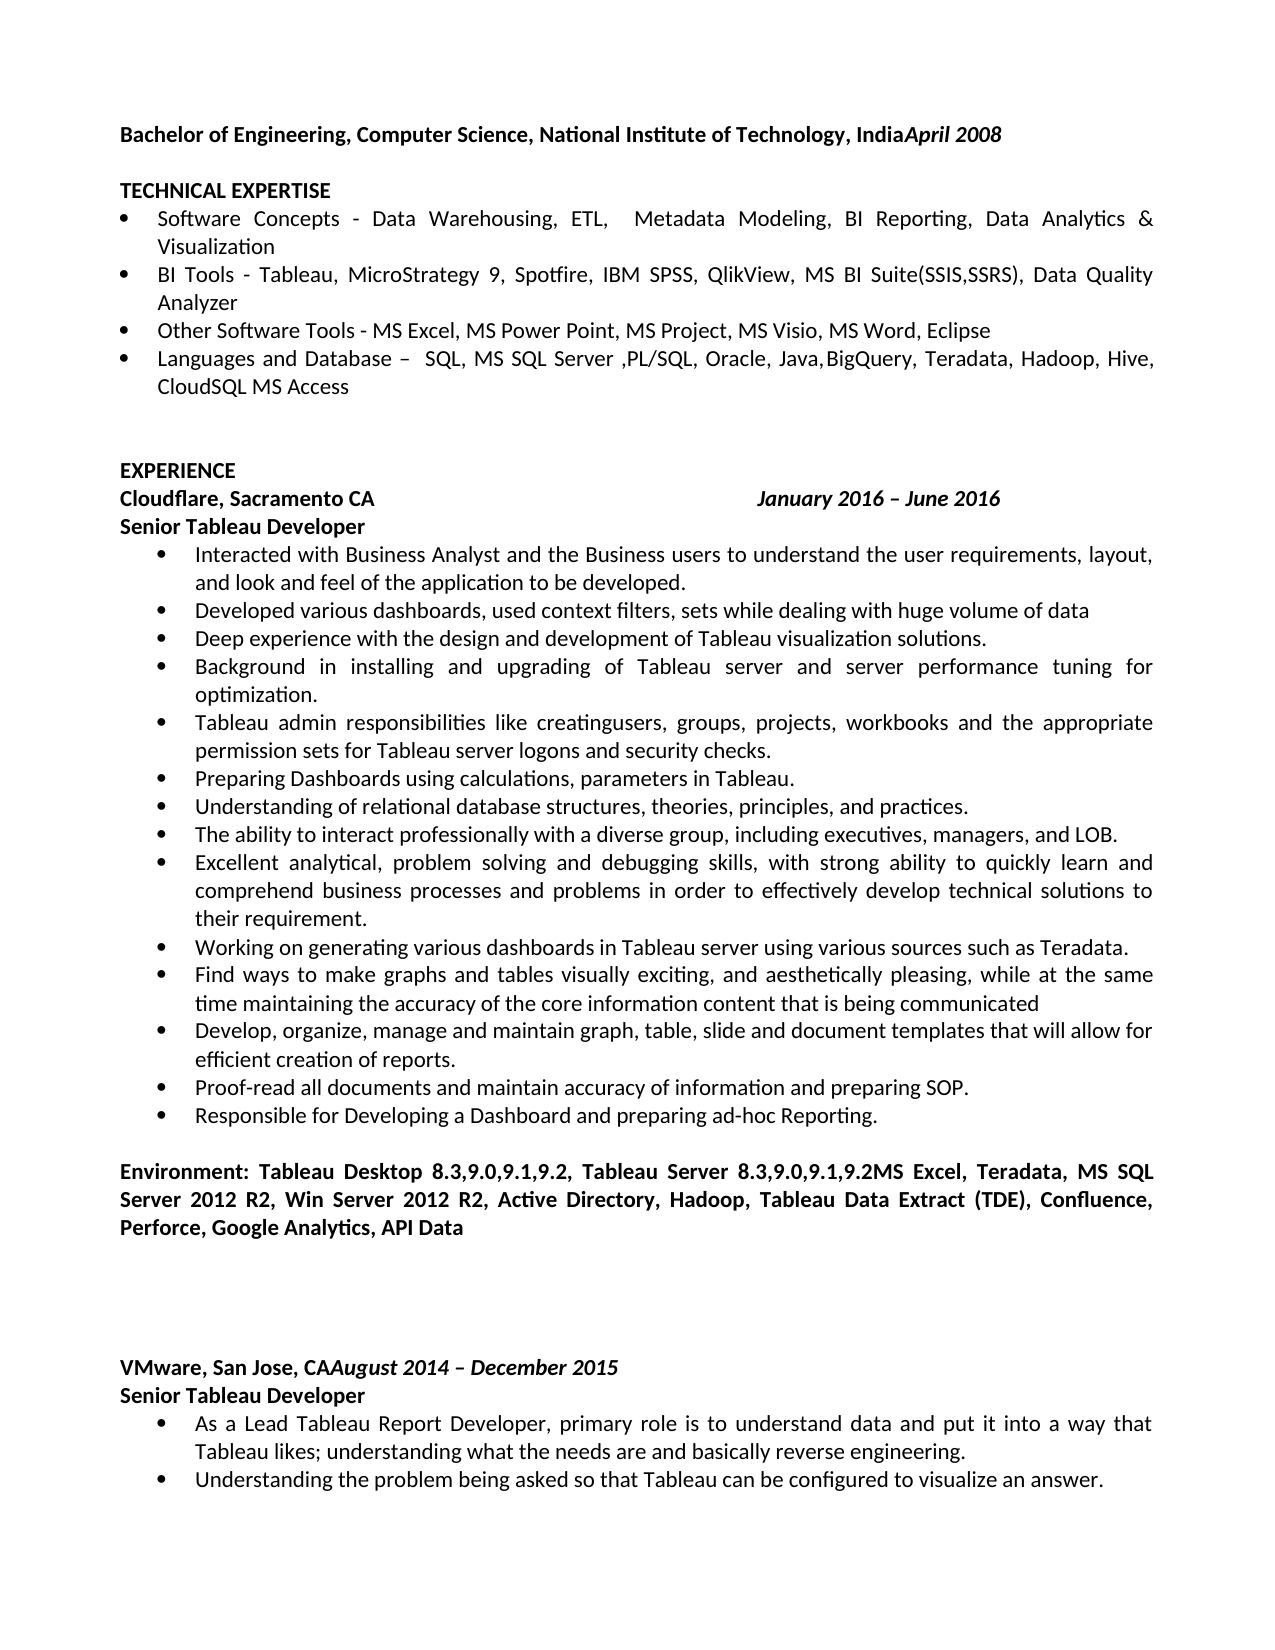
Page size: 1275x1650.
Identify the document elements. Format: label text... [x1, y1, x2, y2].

text TECHNICAL EXPERTISE [120, 176, 1155, 204]
text EXPERIENCE [120, 456, 1155, 484]
list Deep experience with the design and development of Tableau visualization solutions. [157, 624, 1155, 652]
list Develop, organize, manage and maintain graph, table, slide and document templates that will allow for efficient creation of reports. [157, 1017, 1155, 1073]
list Excellent analytical, problem solving and debugging skills, with strong ability to quickly learn and comprehend business processes and problems in order to effectively develop technical solutions to their requirement. [157, 848, 1155, 933]
list Developed various dashboards, used context filters, sets while dealing with huge volume of data [157, 596, 1155, 624]
list Preparing Dashboards using calculations, parameters in Tableau. [157, 764, 1155, 792]
list Software Concepts - Data Warehousing, ETL, Metadata Modeling, BI Reporting, Data Analytics & Visualization [120, 204, 1155, 260]
list The ability to interact professionally with a diverse group, including executives, managers, and LOB. [157, 821, 1155, 848]
text Senior Tableau Developer [120, 512, 1155, 540]
list Proof-read all documents and maintain accuracy of information and preparing SOP. [157, 1073, 1155, 1101]
list Understanding of relational database structures, theories, principles, and practices. [157, 792, 1155, 821]
text Cloudflare, Sacramento CA January 2016 – June 2016 [120, 484, 1155, 512]
text Bachelor of Engineering, Computer Science, National Institute of Technology, IndiaApril 2008 [120, 120, 1155, 148]
list Responsible for Developing a Dashboard and preparing ad-hoc Reporting. [157, 1101, 1155, 1129]
list Find ways to make graphs and tables visually exciting, and aesthetically pleasing, while at the same time maintaining the accuracy of the core information content that is being communicated [157, 961, 1155, 1017]
list As a Lead Tableau Report Developer, primary role is to understand data and put it into a way that Tableau likes; understanding what the needs are and basically reverse engineering. [157, 1409, 1155, 1465]
list Other Software Tools - MS Excel, MS Power Point, MS Project, MS Visio, MS Word, Eclipse [120, 316, 1155, 344]
list Tableau admin responsibilities like creatingusers, groups, projects, workbooks and the appropriate permission sets for Tableau server logons and security checks. [157, 708, 1155, 764]
list Understanding the problem being asked so that Tableau can be configured to visualize an answer. [157, 1465, 1155, 1493]
list Background in installing and upgrading of Tableau server and server performance tuning for optimization. [157, 652, 1155, 708]
list Languages and Database – SQL, MS SQL Server ,PL/SQL, Oracle, Java,BigQuery, Teradata, Hadoop, Hive, CloudSQL MS Access [120, 344, 1155, 400]
list BI Tools - Tableau, MicroStrategy 9, Spotfire, IBM SPSS, QlikView, MS BI Suite(SSIS,SSRS), Data Quality Analyzer [120, 260, 1155, 316]
text VMware, San Jose, CAAugust 2014 – December 2015 [120, 1353, 1155, 1381]
text Environment: Tableau Desktop 8.3,9.0,9.1,9.2, Tableau Server 8.3,9.0,9.1,9.2MS Excel, Teradata, MS SQL Server 2012 R2, Win Server 2012 R2, Active Directory, Hadoop, Tableau Data Extract (TDE), Confluence, Perforce, Google Analytics, API Data [120, 1157, 1155, 1241]
list Interacted with Business Analyst and the Business users to understand the user requirements, layout, and look and feel of the application to be developed. [157, 540, 1155, 596]
list Working on generating various dashboards in Tableau server using various sources such as Teradata. [157, 933, 1155, 961]
text Senior Tableau Developer [120, 1381, 1155, 1409]
